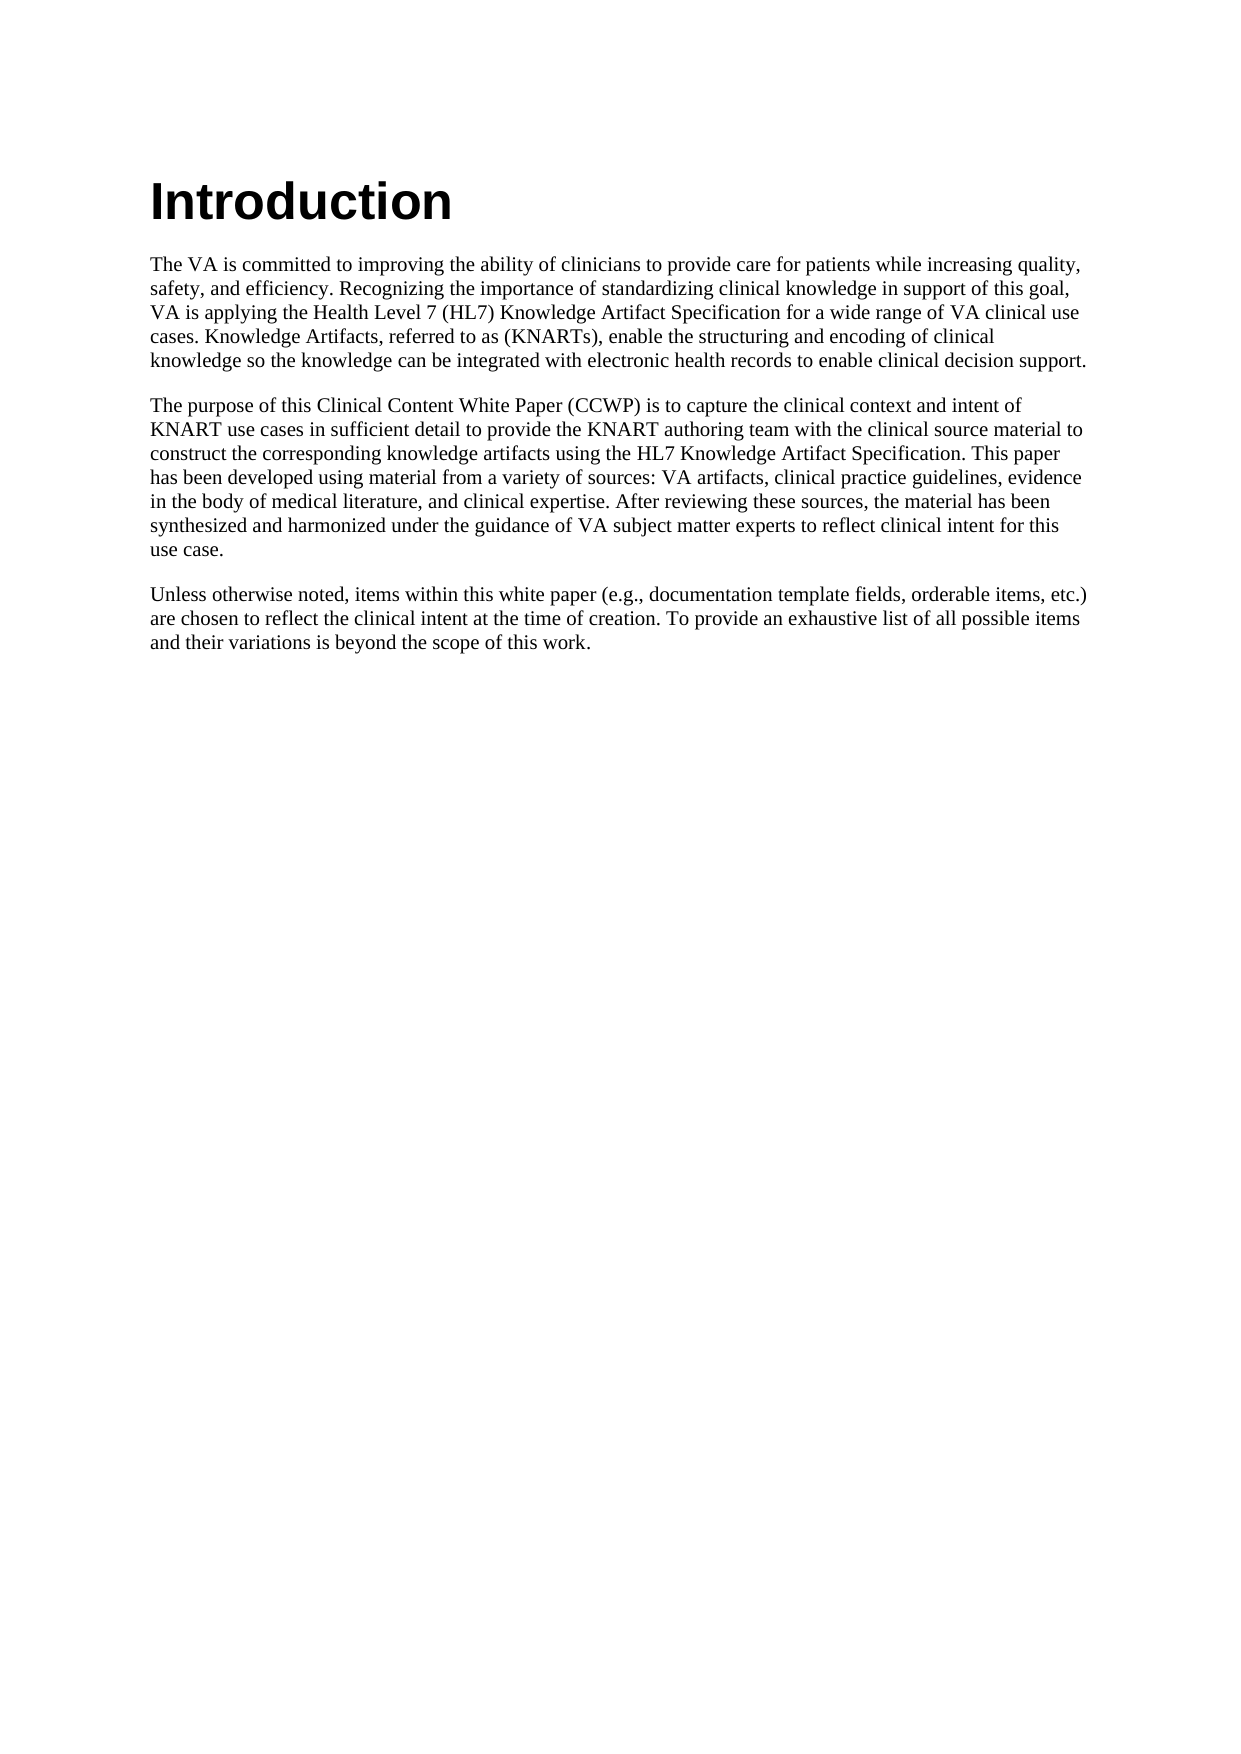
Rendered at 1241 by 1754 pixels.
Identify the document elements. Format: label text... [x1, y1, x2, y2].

text The purpose of this Clinical Content White Paper (CCWP) is to capture the clinical context and intent of KNART use cases in sufficient detail to provide the KNART authoring team with the clinical source material to construct the corresponding knowledge artifacts using the HL7 Knowledge Artifact Specification. This paper has been developed using material from a variety of sources: VA artifacts, clinical practice guidelines, evidence in the body of medical literature, and clinical expertise. After reviewing these sources, the material has been synthesized and harmonized under the guidance of VA subject matter experts to reflect clinical intent for this use case. [150, 393, 1090, 561]
text Unless otherwise noted, items within this white paper (e.g., documentation template fields, orderable items, etc.) are chosen to reflect the clinical intent at the time of creation. To provide an exhaustive list of all possible items and their variations is beyond the scope of this work. [150, 582, 1090, 654]
subtitle Introduction [150, 171, 1090, 231]
text The VA is committed to improving the ability of clinicians to provide care for patients while increasing quality, safety, and efficiency. Recognizing the importance of standardizing clinical knowledge in support of this goal, VA is applying the Health Level 7 (HL7) Knowledge Artifact Specification for a wide range of VA clinical use cases. Knowledge Artifacts, referred to as (KNARTs), enable the structuring and encoding of clinical knowledge so the knowledge can be integrated with electronic health records to enable clinical decision support. [150, 252, 1090, 372]
